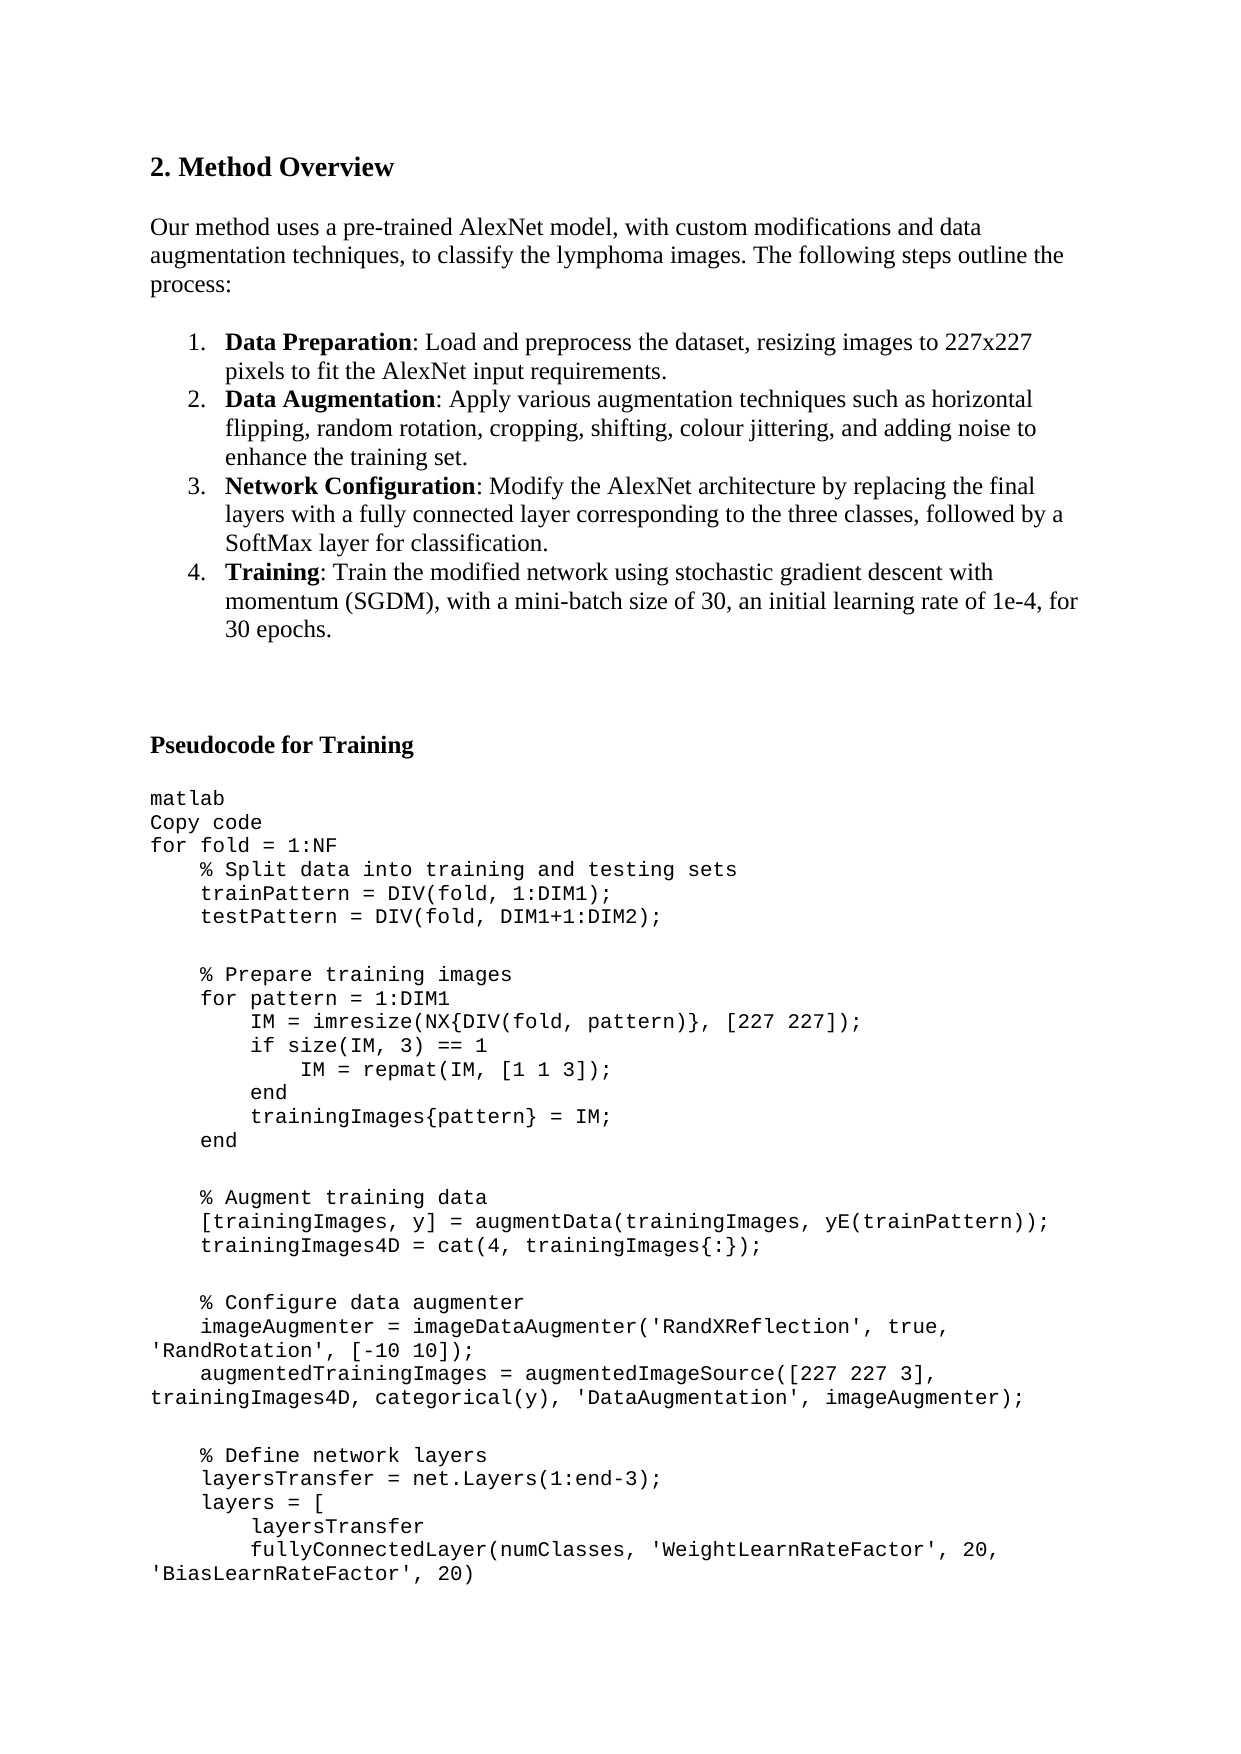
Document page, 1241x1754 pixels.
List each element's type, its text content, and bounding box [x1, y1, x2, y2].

text end [150, 1082, 1090, 1106]
text for fold = 1:NF [150, 836, 1090, 859]
text layersTransfer = net.Layers(1:end-3); [150, 1468, 1090, 1492]
text IM = imresize(NX{DIV(fold, pattern)}, [227 227]); [150, 1011, 1090, 1035]
text 2. Method Overview [150, 150, 1090, 182]
text % Configure data augmenter [150, 1292, 1090, 1316]
text trainingImages{pattern} = IM; [150, 1106, 1090, 1130]
text Our method uses a pre-trained AlexNet model, with custom modifications and data augmentation techniques, to classify the lymphoma images. The following steps outline the process: [150, 212, 1090, 298]
text % Define network layers [150, 1445, 1090, 1468]
text % Augment training data [150, 1187, 1090, 1211]
text % Split data into training and testing sets [150, 859, 1090, 883]
text imageAugmenter = imageDataAugmenter('RandXReflection', true, 'RandRotation', [-10 10]); [150, 1316, 1090, 1363]
list Network Configuration: Modify the AlexNet architecture by replacing the final layers with a fully connected layer corresponding to the three classes, followed by a SoftMax layer for classification. [187, 471, 1090, 557]
text for pattern = 1:DIM1 [150, 988, 1090, 1011]
text end [150, 1130, 1090, 1153]
text if size(IM, 3) == 1 [150, 1035, 1090, 1059]
list Training: Train the modified network using stochastic gradient descent with momentum (SGDM), with a mini-batch size of 30, an initial learning rate of 1e-4, for 30 epochs. [187, 557, 1090, 643]
text Copy code [150, 812, 1090, 836]
list Data Augmentation: Apply various augmentation techniques such as horizontal flipping, random rotation, cropping, shifting, colour jittering, and adding noise to enhance the training set. [187, 384, 1090, 471]
text augmentedTrainingImages = augmentedImageSource([227 227 3], trainingImages4D, categorical(y), 'DataAugmentation', imageAugmenter); [150, 1363, 1090, 1411]
text IM = repmat(IM, [1 1 3]); [150, 1059, 1090, 1082]
list Data Preparation: Load and preprocess the dataset, resizing images to 227x227 pixels to fit the AlexNet input requirements. [187, 327, 1090, 384]
text testPattern = DIV(fold, DIM1+1:DIM2); [150, 906, 1090, 930]
text trainPattern = DIV(fold, 1:DIM1); [150, 883, 1090, 906]
text % Prepare training images [150, 964, 1090, 988]
text [trainingImages, y] = augmentData(trainingImages, yE(trainPattern)); [150, 1211, 1090, 1235]
text layersTransfer [150, 1516, 1090, 1539]
text layers = [ [150, 1492, 1090, 1516]
text matlab [150, 788, 1090, 812]
text trainingImages4D = cat(4, trainingImages{:}); [150, 1235, 1090, 1258]
text fullyConnectedLayer(numClasses, 'WeightLearnRateFactor', 20, 'BiasLearnRateFactor', 20) [150, 1539, 1090, 1587]
text Pseudocode for Training [150, 730, 1090, 759]
